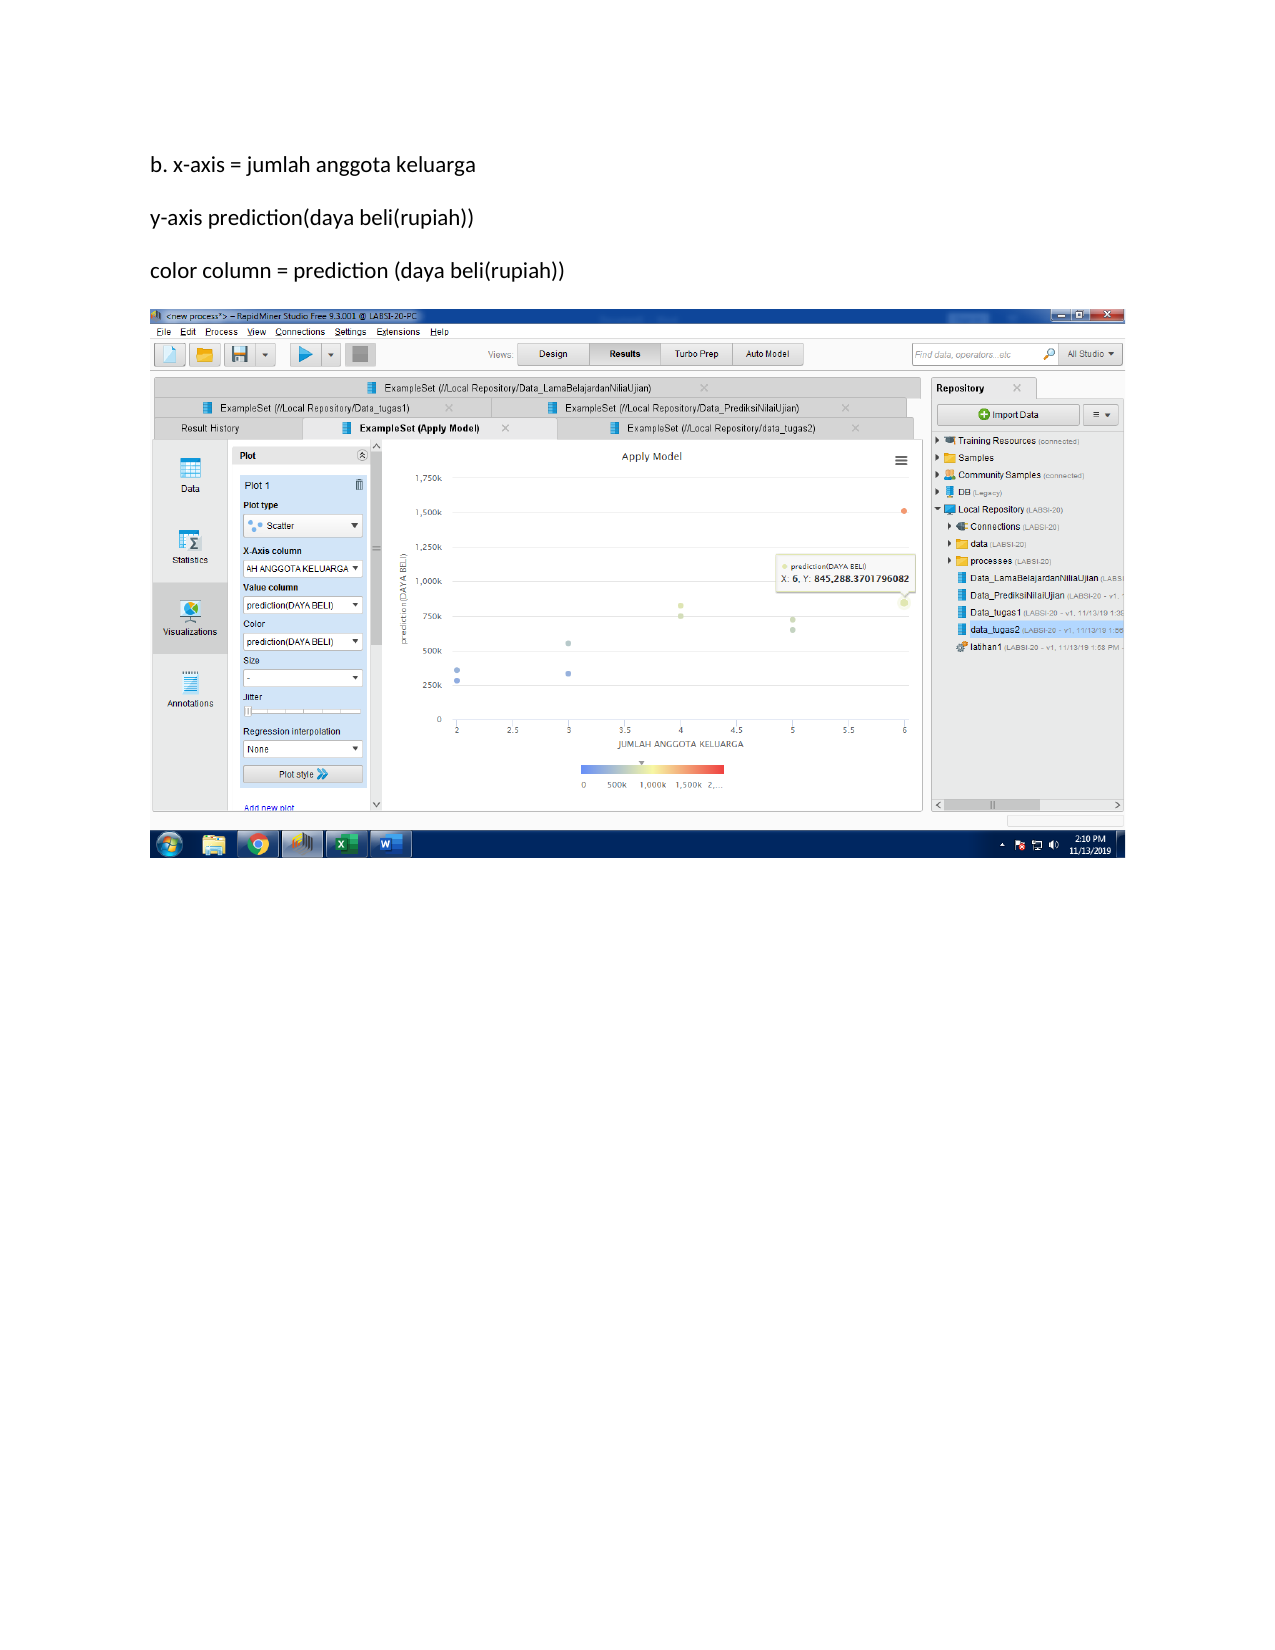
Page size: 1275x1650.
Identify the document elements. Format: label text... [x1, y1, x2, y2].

text color column = prediction (daya beli(rupiah)) [150, 256, 1125, 284]
text y-axis prediction(daya beli(rupiah)) [150, 203, 1125, 231]
picture [150, 309, 1125, 858]
text b. x-axis = jumlah anggota keluarga [150, 150, 1125, 178]
